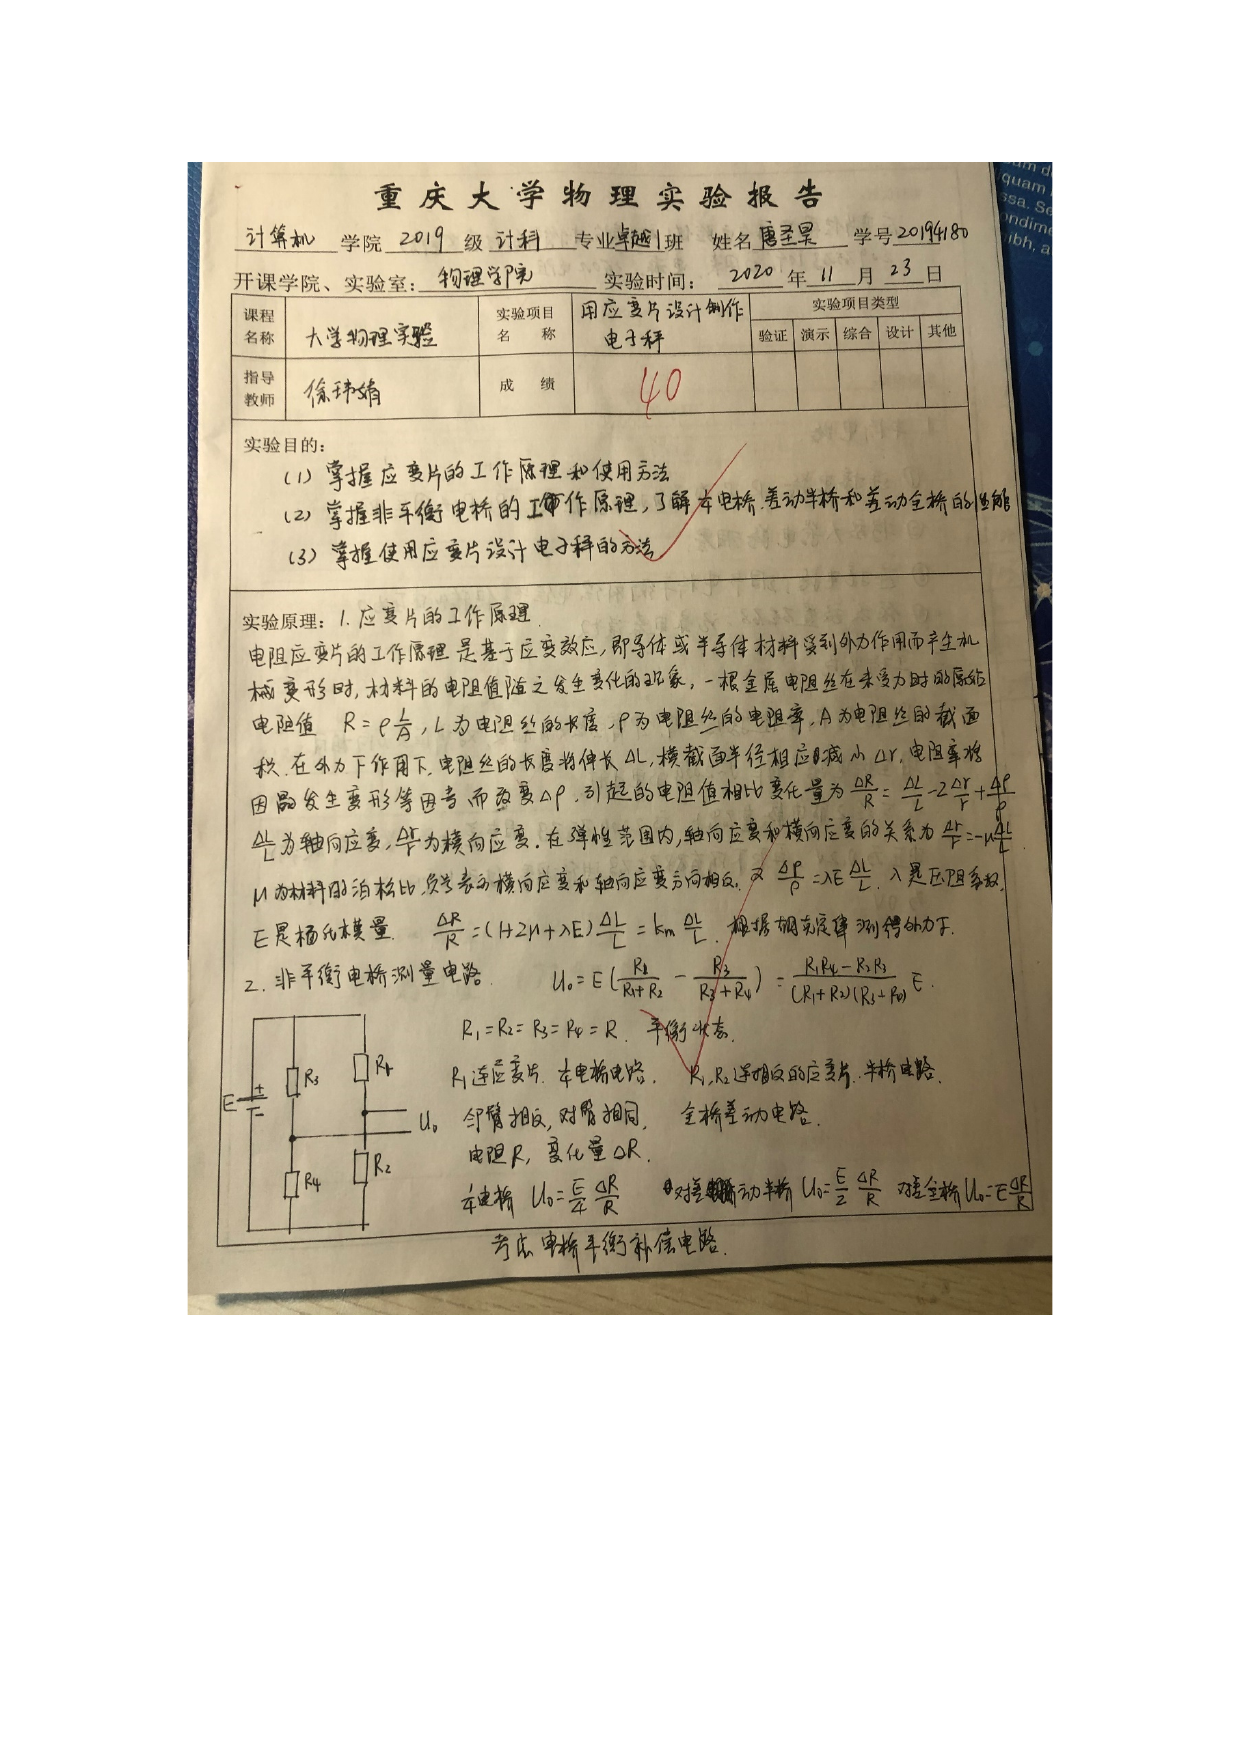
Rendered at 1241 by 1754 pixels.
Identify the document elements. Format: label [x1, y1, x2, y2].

picture [187, 162, 1053, 1315]
